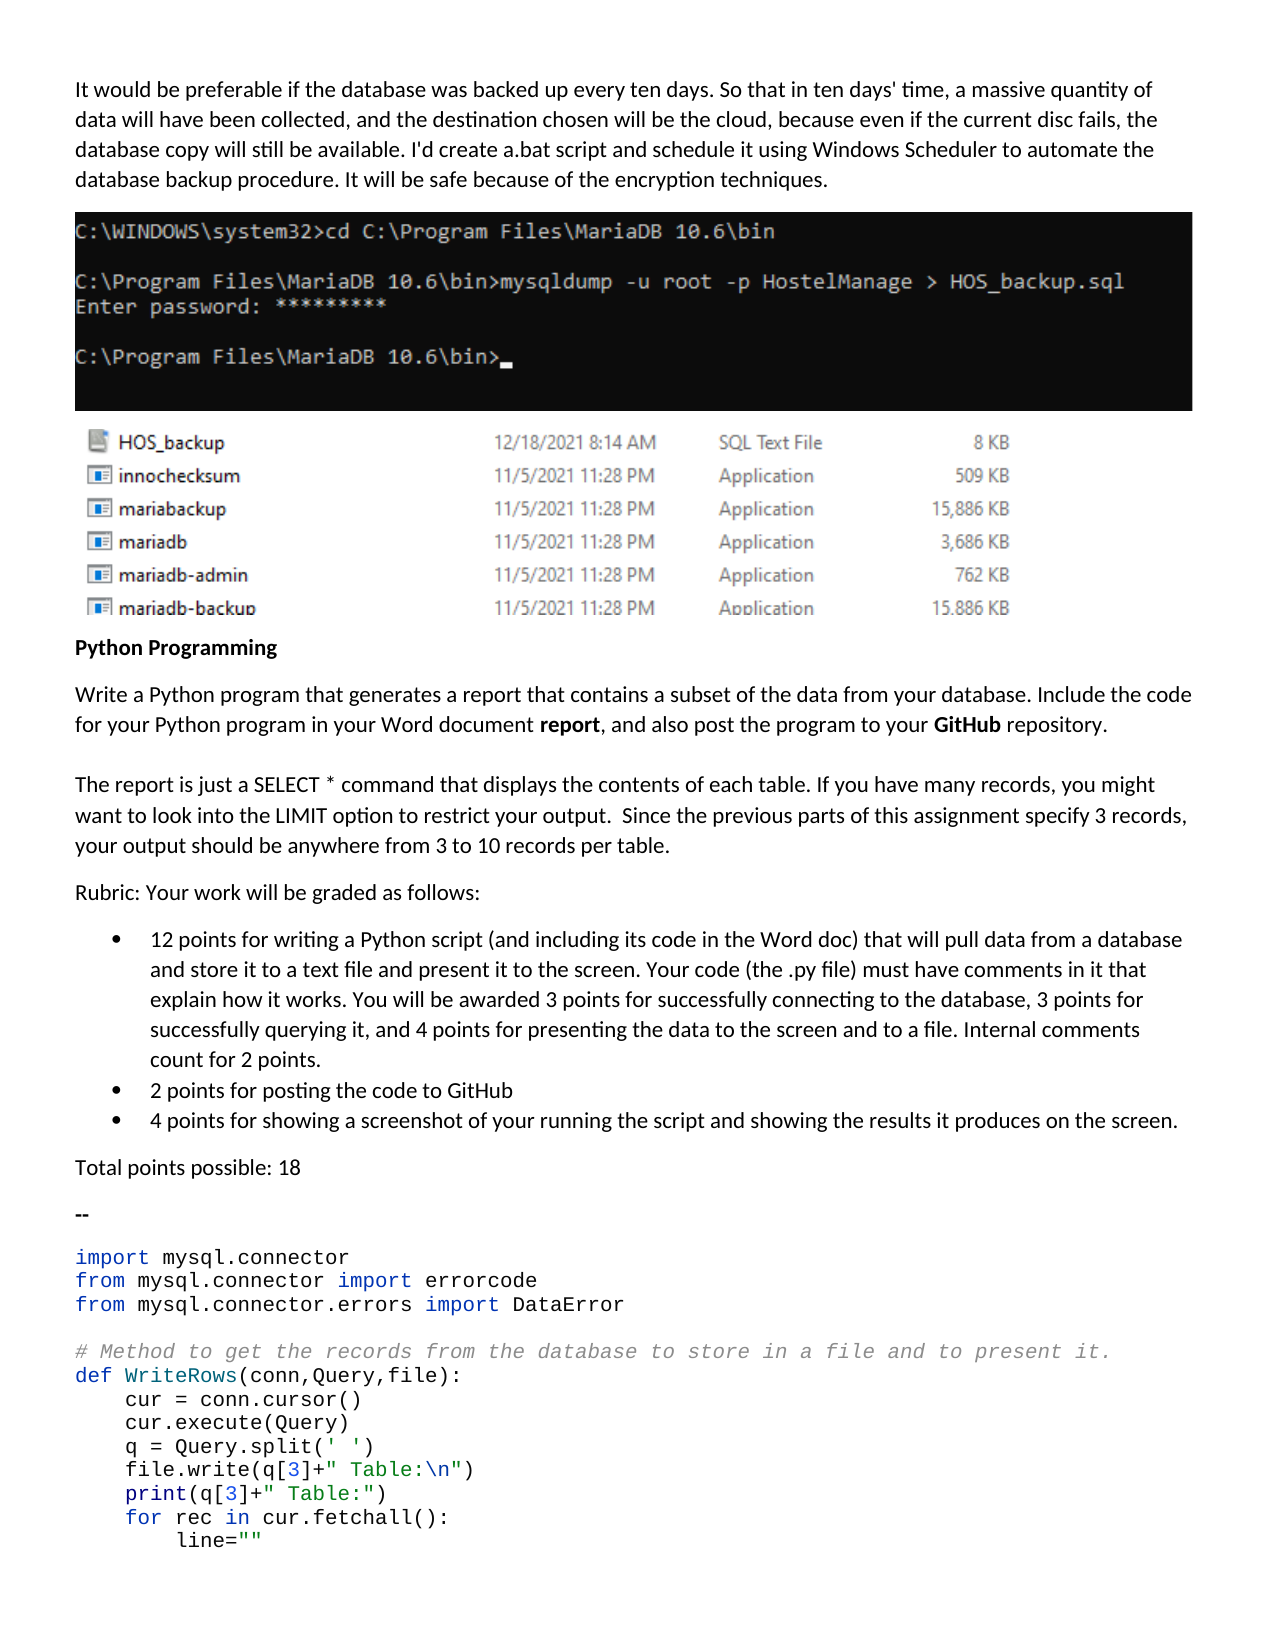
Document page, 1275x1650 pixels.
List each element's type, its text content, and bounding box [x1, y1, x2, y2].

list 12 points for writing a Python script (and including its code in the Word doc) that will pull data from a database and store it to a text file and present it to the screen. Your code (the .py file) must have comments in it that explain how it works. You will be awarded 3 points for successfully connecting to the database, 3 points for successfully querying it, and 4 points for presenting the data to the screen and to a file. Internal comments count for 2 points. [112, 925, 1200, 1074]
list 2 points for posting the code to GitHub [112, 1076, 1200, 1104]
list 4 points for showing a screenshot of your running the script and showing the results it produces on the screen. [112, 1106, 1200, 1134]
text Python Programming [75, 633, 1200, 661]
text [75, 1247, 1200, 1554]
text -- [75, 1200, 1200, 1228]
text Rubric: Your work will be graded as follows: [75, 878, 1200, 906]
picture [75, 429, 1024, 615]
picture [75, 212, 1193, 411]
text Write a Python program that generates a report that contains a subset of the data from your database. Include the code for your Python program in your Word document report, and also post the program to your GitHub repository. The report is just a SELECT * command that displays the contents of each table. If you have many records, you might want to look into the LIMIT option to restrict your output. Since the previous parts of this assignment specify 3 records, your output should be anywhere from 3 to 10 records per table. [75, 680, 1200, 859]
text Total points possible: 18 [75, 1153, 1200, 1181]
text It would be preferable if the database was backed up every ten days. So that in ten days' time, a massive quantity of data will have been collected, and the destination chosen will be the cloud, because even if the current disc fails, the database copy will still be available. I'd create a.bat script and schedule it using Windows Scheduler to automate the database backup procedure. It will be safe because of the encryption techniques. [75, 75, 1200, 194]
